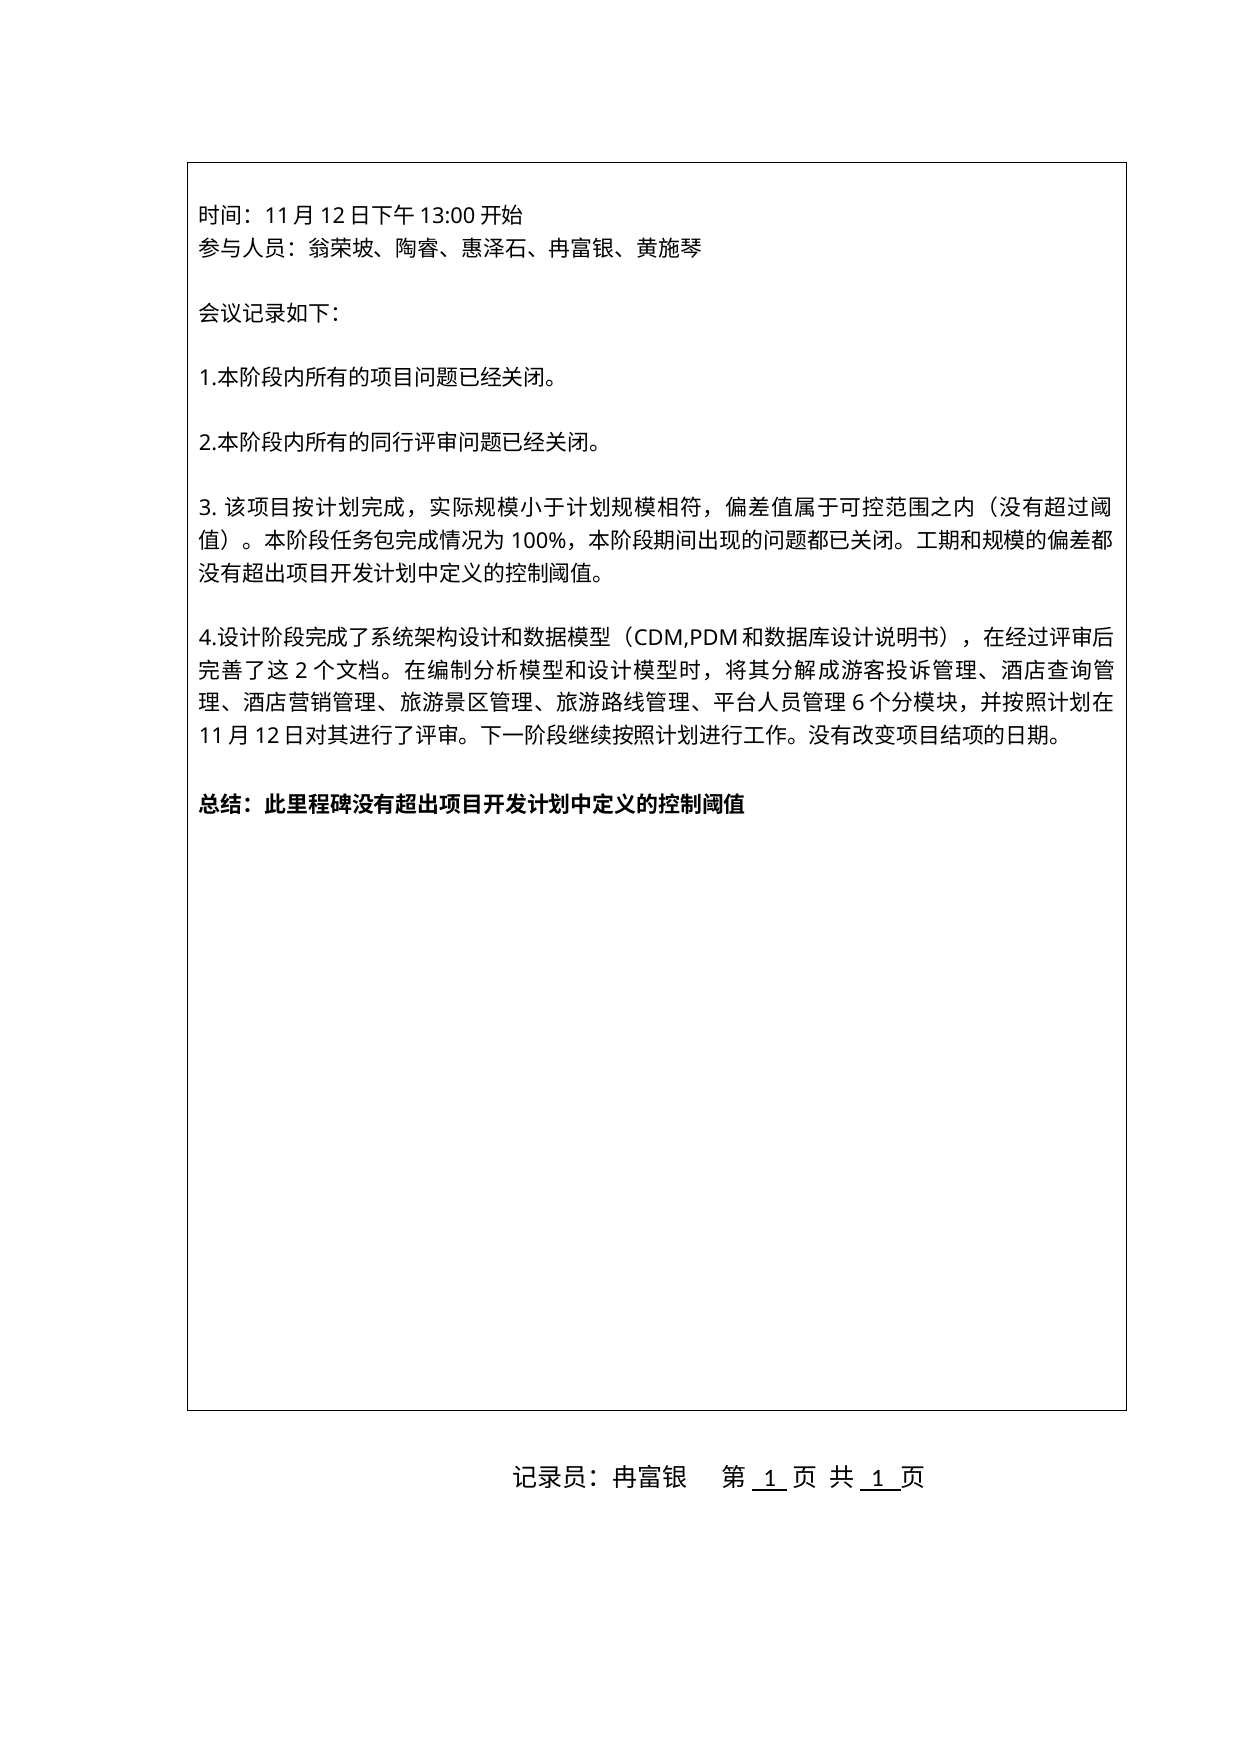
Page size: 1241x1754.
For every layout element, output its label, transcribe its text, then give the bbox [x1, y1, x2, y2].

table_cell 时间：11月12日下午13:00开始 参与人员：翁荣坡、陶睿、惠泽石、冉富银、黄施琴 会议记录如下： 1.本阶段内所有的项目问题已经关闭。 2.本阶段内所有的同行评审问题已经关闭。 3. 该项目按计划完成，实际规模小于计划规模相符，偏差值属于可控范围之内（没有超过阈值）。本阶段任务包完成情况为100%，本阶段期间出现的问题都已关闭。工期和规模的偏差都没有超出项目开发计划中定义的控制阈值。 4.设计阶段完成了系统架构设计和数据模型（CDM,PDM和数据库设计说明书），在经过评审后完善了这2个文档。在编制分析模型和设计模型时，将其分解成游客投诉管理、酒店查询管理、酒店营销管理、旅游景区管理、旅游路线管理、平台人员管理6个分模块，并按照计划在11月12日对其进行了评审。下一阶段继续按照计划进行工作。没有改变项目结项的日期。 总结：此里程碑没有超出项目开发计划中定义的控制阈值 [188, 163, 1126, 1410]
text 记录员：冉富银 第 1 页 共 1 页 [187, 1443, 1053, 1508]
